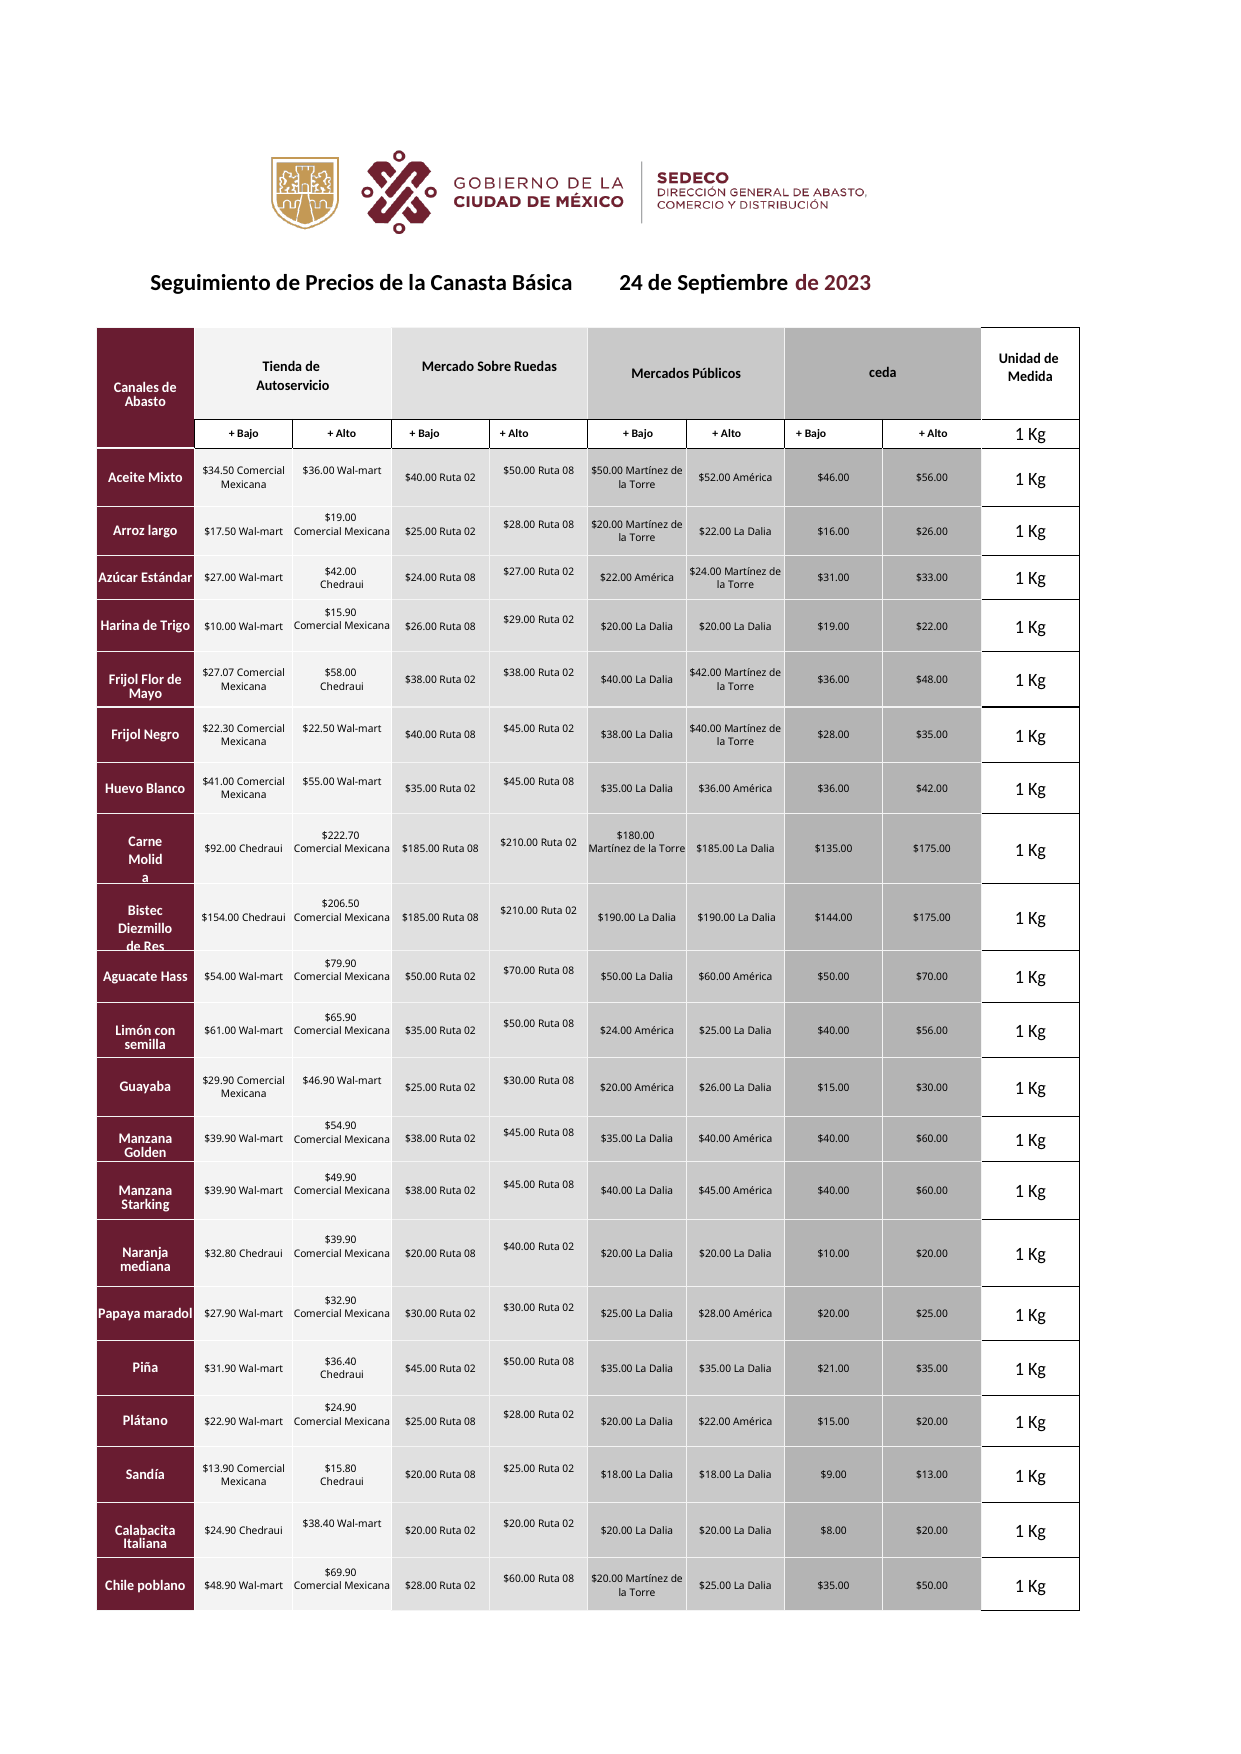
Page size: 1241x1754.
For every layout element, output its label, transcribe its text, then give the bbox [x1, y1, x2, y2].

table_cell $20.00 La Dalia [588, 1503, 686, 1557]
table_header Unidad de Medida [982, 328, 1079, 419]
table_cell $60.00 [883, 1117, 981, 1161]
table_cell $190.00 La Dalia [588, 884, 686, 950]
table_cell 1 Kg [982, 1058, 1079, 1116]
table_cell $55.00 Wal-mart [293, 763, 391, 813]
table_cell Aceite Mixto [97, 449, 194, 506]
table_cell $175.00 [883, 884, 981, 950]
table_cell $144.00 [785, 884, 882, 950]
table_cell $56.00 [883, 1003, 981, 1057]
table_cell $27.90 Wal-mart [195, 1287, 292, 1340]
table_cell $24.90 Comercial Mexicana [293, 1396, 391, 1446]
table_cell $36.00 [785, 652, 882, 706]
table_cell $28.00 [785, 708, 882, 762]
table_cell $28.00 Ruta 02 [392, 1558, 489, 1610]
table_cell $185.00 Ruta 08 [392, 814, 489, 883]
table_cell $46.00 [785, 449, 882, 506]
table_cell $22.50 Wal-mart [293, 708, 391, 762]
table_cell $35.00 [785, 1558, 882, 1610]
table_cell $20.00 La Dalia [687, 1503, 784, 1557]
table_cell $38.40 Wal-mart [293, 1503, 391, 1557]
table_cell 1 Kg [982, 1287, 1079, 1340]
table_cell Manzana Starking [97, 1162, 194, 1219]
table_cell $17.50 Wal-mart [195, 507, 292, 555]
table_cell Aguacate Hass [97, 951, 194, 1002]
table_cell Frijol Negro [97, 708, 194, 762]
table_header Tienda de Autoservicio [195, 328, 391, 419]
table_cell $28.00 América [687, 1287, 784, 1340]
table_cell $25.00 [883, 1287, 981, 1340]
table_cell 1 Kg [982, 420, 1079, 447]
table_cell $50.00 Ruta 08 [490, 449, 587, 506]
table_cell $18.00 La Dalia [687, 1447, 784, 1502]
table_cell $22.90 Wal-mart [195, 1396, 292, 1446]
table_cell $26.00 La Dalia [687, 1058, 784, 1116]
table_cell $31.90 Wal-mart [195, 1341, 292, 1395]
table_cell $15.80 Chedraui [293, 1447, 391, 1502]
table_cell $40.00 Ruta 02 [490, 1220, 587, 1286]
table_cell $70.00 Ruta 08 [490, 951, 587, 1002]
table_cell $210.00 Ruta 02 [490, 884, 587, 950]
table_cell $29.90 Comercial Mexicana [195, 1058, 292, 1116]
table_cell Sandía [97, 1447, 194, 1502]
table_cell $30.00 [883, 1058, 981, 1116]
table_cell $40.00 Martínez de la Torre [687, 708, 784, 762]
table_cell $65.90 Comercial Mexicana [293, 1003, 391, 1057]
table_cell 1 Kg [982, 1558, 1079, 1610]
table_cell $25.00 Ruta 08 [392, 1396, 489, 1446]
table_cell Huevo Blanco [97, 763, 194, 813]
table_cell $22.00 América [588, 556, 686, 599]
table_cell 1 Kg [982, 600, 1079, 651]
table_cell $21.00 [785, 1341, 882, 1395]
table_header ceda [785, 328, 981, 419]
table_cell $35.00 [883, 708, 981, 762]
table_cell + Alto [883, 420, 981, 447]
table_cell $25.00 Ruta 02 [392, 507, 489, 555]
table_cell Calabacita Italiana [97, 1503, 194, 1557]
table_cell $33.00 [883, 556, 981, 599]
table_cell $27.00 Ruta 02 [490, 556, 587, 599]
table_cell $20.00 [883, 1503, 981, 1557]
table_cell $20.00 Martínez de la Torre [588, 507, 686, 555]
table_cell $38.00 Ruta 02 [392, 1162, 489, 1219]
table_cell $49.90 Comercial Mexicana [293, 1162, 391, 1219]
table_cell $35.00 La Dalia [588, 1341, 686, 1395]
table_cell $19.00 [785, 600, 882, 651]
table_cell $60.00 América [687, 951, 784, 1002]
table_cell $50.00 Martínez de la Torre [588, 449, 686, 506]
table_cell $30.00 Ruta 02 [490, 1287, 587, 1340]
table_cell Limón con semilla [97, 1003, 194, 1057]
table_cell Carne Molida Sirloin 90-10 [97, 814, 194, 883]
table_cell $20.00 [883, 1396, 981, 1446]
table_cell $10.00 [785, 1220, 882, 1286]
table_cell $20.00 La Dalia [687, 1220, 784, 1286]
table_cell $32.90 Comercial Mexicana [293, 1287, 391, 1340]
table_cell $20.00 La Dalia [588, 1220, 686, 1286]
table_cell $45.00 Ruta 08 [490, 1162, 587, 1219]
table_cell 1 Kg [982, 814, 1079, 883]
table_cell $20.00 Ruta 02 [490, 1503, 587, 1557]
table_cell $22.00 América [687, 1396, 784, 1446]
table_cell Arroz largo [97, 507, 194, 555]
text Seguimiento de Precios de la Canasta Básica 24 de Septiembre de 2023 [150, 272, 1090, 295]
table_cell 1 Kg [982, 1162, 1079, 1219]
table_cell $26.00 Ruta 08 [392, 600, 489, 651]
table_cell $45.00 Ruta 08 [490, 763, 587, 813]
table_cell $25.00 Ruta 02 [392, 1058, 489, 1116]
table_cell + Bajo [195, 420, 292, 447]
table_cell $24.90 Chedraui [195, 1503, 292, 1557]
table_cell $35.00 Ruta 02 [392, 763, 489, 813]
table_cell $32.80 Chedraui [195, 1220, 292, 1286]
table_cell 1 Kg [982, 884, 1079, 950]
table_cell $18.00 La Dalia [588, 1447, 686, 1502]
table_cell Chile poblano [97, 1558, 194, 1610]
table_cell $25.00 La Dalia [687, 1003, 784, 1057]
table_cell $20.00 Ruta 08 [392, 1447, 489, 1502]
table_cell $15.00 [785, 1058, 882, 1116]
table_cell Plátano [97, 1396, 194, 1446]
table_cell $20.00 La Dalia [588, 1396, 686, 1446]
table_cell $28.00 Ruta 08 [490, 507, 587, 555]
table_cell $50.00 La Dalia [588, 951, 686, 1002]
table_cell $24.00 Ruta 08 [392, 556, 489, 599]
table_cell $54.00 Wal-mart [195, 951, 292, 1002]
table_cell 1 Kg [982, 449, 1079, 506]
table_cell $20.00 Ruta 08 [392, 1220, 489, 1286]
table_cell $45.00 Ruta 02 [490, 708, 587, 762]
table_header Mercados Públicos [588, 328, 784, 419]
table_cell $13.00 [883, 1447, 981, 1502]
table_cell $22.00 [883, 600, 981, 651]
table_cell 1 Kg [982, 1220, 1079, 1286]
table_cell $20.00 La Dalia [687, 600, 784, 651]
table_cell $41.00 Comercial Mexicana [195, 763, 292, 813]
table_cell $92.00 Chedraui [195, 814, 292, 883]
table_cell $36.00 Wal-mart [293, 449, 391, 506]
picture [236, 117, 902, 267]
table_cell $40.00 [785, 1162, 882, 1219]
table_cell $42.00 Martínez de la Torre [687, 652, 784, 706]
table_cell $20.00 La Dalia [588, 600, 686, 651]
table_cell $10.00 Wal-mart [195, 600, 292, 651]
table_cell $206.50 Comercial Mexicana [293, 884, 391, 950]
table_cell $210.00 Ruta 02 [490, 814, 587, 883]
table_cell $36.00 América [687, 763, 784, 813]
table_cell Naranja mediana [97, 1220, 194, 1286]
table_cell + Bajo [785, 420, 882, 447]
table_cell + Alto [293, 420, 391, 447]
table_cell $36.00 [785, 763, 882, 813]
table_cell $190.00 La Dalia [687, 884, 784, 950]
table_cell $39.90 Comercial Mexicana [293, 1220, 391, 1286]
table_cell Guayaba [97, 1058, 194, 1116]
table_cell $38.00 Ruta 02 [392, 1117, 489, 1161]
table_cell $40.00 Ruta 08 [392, 708, 489, 762]
table_cell $30.00 Ruta 08 [490, 1058, 587, 1116]
table_cell 1 Kg [982, 1003, 1079, 1057]
table_cell $48.00 [883, 652, 981, 706]
table_cell $35.00 La Dalia [687, 1341, 784, 1395]
table_cell Piña [97, 1341, 194, 1395]
table_cell $40.00 [785, 1117, 882, 1161]
table_cell $15.00 [785, 1396, 882, 1446]
table_cell $54.90 Comercial Mexicana [293, 1117, 391, 1161]
table_cell $20.00 [883, 1220, 981, 1286]
table_cell $27.00 Wal-mart [195, 556, 292, 599]
table_cell 1 Kg [982, 763, 1079, 813]
table_cell $20.00 Ruta 02 [392, 1503, 489, 1557]
table_cell $38.00 La Dalia [588, 708, 686, 762]
table_cell $22.30 Comercial Mexicana [195, 708, 292, 762]
table_cell $29.00 Ruta 02 [490, 600, 587, 651]
table_cell + Bajo [588, 420, 686, 447]
table_cell $70.00 [883, 951, 981, 1002]
table_cell $50.00 [883, 1558, 981, 1610]
table_cell $35.00 Ruta 02 [392, 1003, 489, 1057]
table_cell $20.00 Martínez de la Torre [588, 1558, 686, 1610]
table_cell $60.00 [883, 1162, 981, 1219]
table_cell $45.00 Ruta 08 [490, 1117, 587, 1161]
table_cell $40.00 América [687, 1117, 784, 1161]
table_cell $50.00 Ruta 02 [392, 951, 489, 1002]
table_cell $154.00 Chedraui [195, 884, 292, 950]
table_cell $27.07 Comercial Mexicana [195, 652, 292, 706]
table_cell $45.00 América [687, 1162, 784, 1219]
table_cell $40.00 La Dalia [588, 652, 686, 706]
table_cell $35.00 [883, 1341, 981, 1395]
table_cell $25.00 La Dalia [687, 1558, 784, 1610]
table_cell $39.90 Wal-mart [195, 1162, 292, 1219]
table_cell 1 Kg [982, 507, 1079, 555]
table_cell 1 Kg [982, 1117, 1079, 1161]
table_cell $180.00 Martínez de la Torre [588, 814, 686, 883]
table_cell $50.00 Ruta 08 [490, 1341, 587, 1395]
table_cell $15.90 Comercial Mexicana [293, 600, 391, 651]
table_cell 1 Kg [982, 1503, 1079, 1557]
table_cell $61.00 Wal-mart [195, 1003, 292, 1057]
table_cell $20.00 América [588, 1058, 686, 1116]
table_cell $69.90 Comercial Mexicana [293, 1558, 391, 1610]
table_cell 1 Kg [982, 652, 1079, 706]
table_cell $40.00 Ruta 02 [392, 449, 489, 506]
table_cell $16.00 [785, 507, 882, 555]
table_cell $9.00 [785, 1447, 882, 1502]
table_cell $30.00 Ruta 02 [392, 1287, 489, 1340]
table_cell $46.90 Wal-mart [293, 1058, 391, 1116]
table_cell $31.00 [785, 556, 882, 599]
table_cell $222.70 Comercial Mexicana [293, 814, 391, 883]
table_cell $26.00 [883, 507, 981, 555]
table_cell $60.00 Ruta 08 [490, 1558, 587, 1610]
table_cell 1 Kg [982, 1396, 1079, 1446]
table_header Canales de Abasto [97, 328, 194, 447]
table_cell $24.00 América [588, 1003, 686, 1057]
table_header Mercado Sobre Ruedas [392, 328, 587, 419]
table_cell $135.00 [785, 814, 882, 883]
table_cell $13.90 Comercial Mexicana [195, 1447, 292, 1502]
table_cell $185.00 Ruta 08 [392, 884, 489, 950]
table_cell $34.50 Comercial Mexicana [195, 449, 292, 506]
table_cell Azúcar Estándar [97, 556, 194, 599]
table_cell + Alto [490, 420, 587, 447]
table_cell $24.00 Martínez de la Torre [687, 556, 784, 599]
table_cell $48.90 Wal-mart [195, 1558, 292, 1610]
table_cell $50.00 Ruta 08 [490, 1003, 587, 1057]
table_cell $25.00 Ruta 02 [490, 1447, 587, 1502]
table_cell $40.00 La Dalia [588, 1162, 686, 1219]
table_cell Papaya maradol [97, 1287, 194, 1340]
table_cell $50.00 [785, 951, 882, 1002]
table_cell $22.00 La Dalia [687, 507, 784, 555]
table_cell $38.00 Ruta 02 [392, 652, 489, 706]
table_cell $56.00 [883, 449, 981, 506]
table_cell Bistec Diezmillo de Res [97, 884, 194, 950]
table_cell $40.00 [785, 1003, 882, 1057]
table_cell $38.00 Ruta 02 [490, 652, 587, 706]
table_cell $28.00 Ruta 02 [490, 1396, 587, 1446]
table_cell $19.00 Comercial Mexicana [293, 507, 391, 555]
table_cell Harina de Trigo [97, 600, 194, 651]
table_cell $185.00 La Dalia [687, 814, 784, 883]
table_cell $25.00 La Dalia [588, 1287, 686, 1340]
table_cell 1 Kg [982, 1447, 1079, 1502]
table_cell $35.00 La Dalia [588, 1117, 686, 1161]
table_cell $42.00 Chedraui [293, 556, 391, 599]
table_cell Frijol Flor de Mayo [97, 652, 194, 706]
table_cell $58.00 Chedraui [293, 652, 391, 706]
table_cell 1 Kg [982, 556, 1079, 599]
table_cell + Bajo [392, 420, 489, 447]
table_cell $79.90 Comercial Mexicana [293, 951, 391, 1002]
table_cell Manzana Golden [97, 1117, 194, 1161]
table_cell $175.00 [883, 814, 981, 883]
table_cell $39.90 Wal-mart [195, 1117, 292, 1161]
table_cell $52.00 América [687, 449, 784, 506]
table_cell $42.00 [883, 763, 981, 813]
table_cell 1 Kg [982, 708, 1079, 762]
table_cell 1 Kg [982, 951, 1079, 1002]
table_cell 1 Kg [982, 1341, 1079, 1395]
table_cell + Alto [687, 420, 784, 447]
table_cell $8.00 [785, 1503, 882, 1557]
table_cell $36.40 Chedraui [293, 1341, 391, 1395]
table_cell $20.00 [785, 1287, 882, 1340]
table_cell $45.00 Ruta 02 [392, 1341, 489, 1395]
table_cell $35.00 La Dalia [588, 763, 686, 813]
